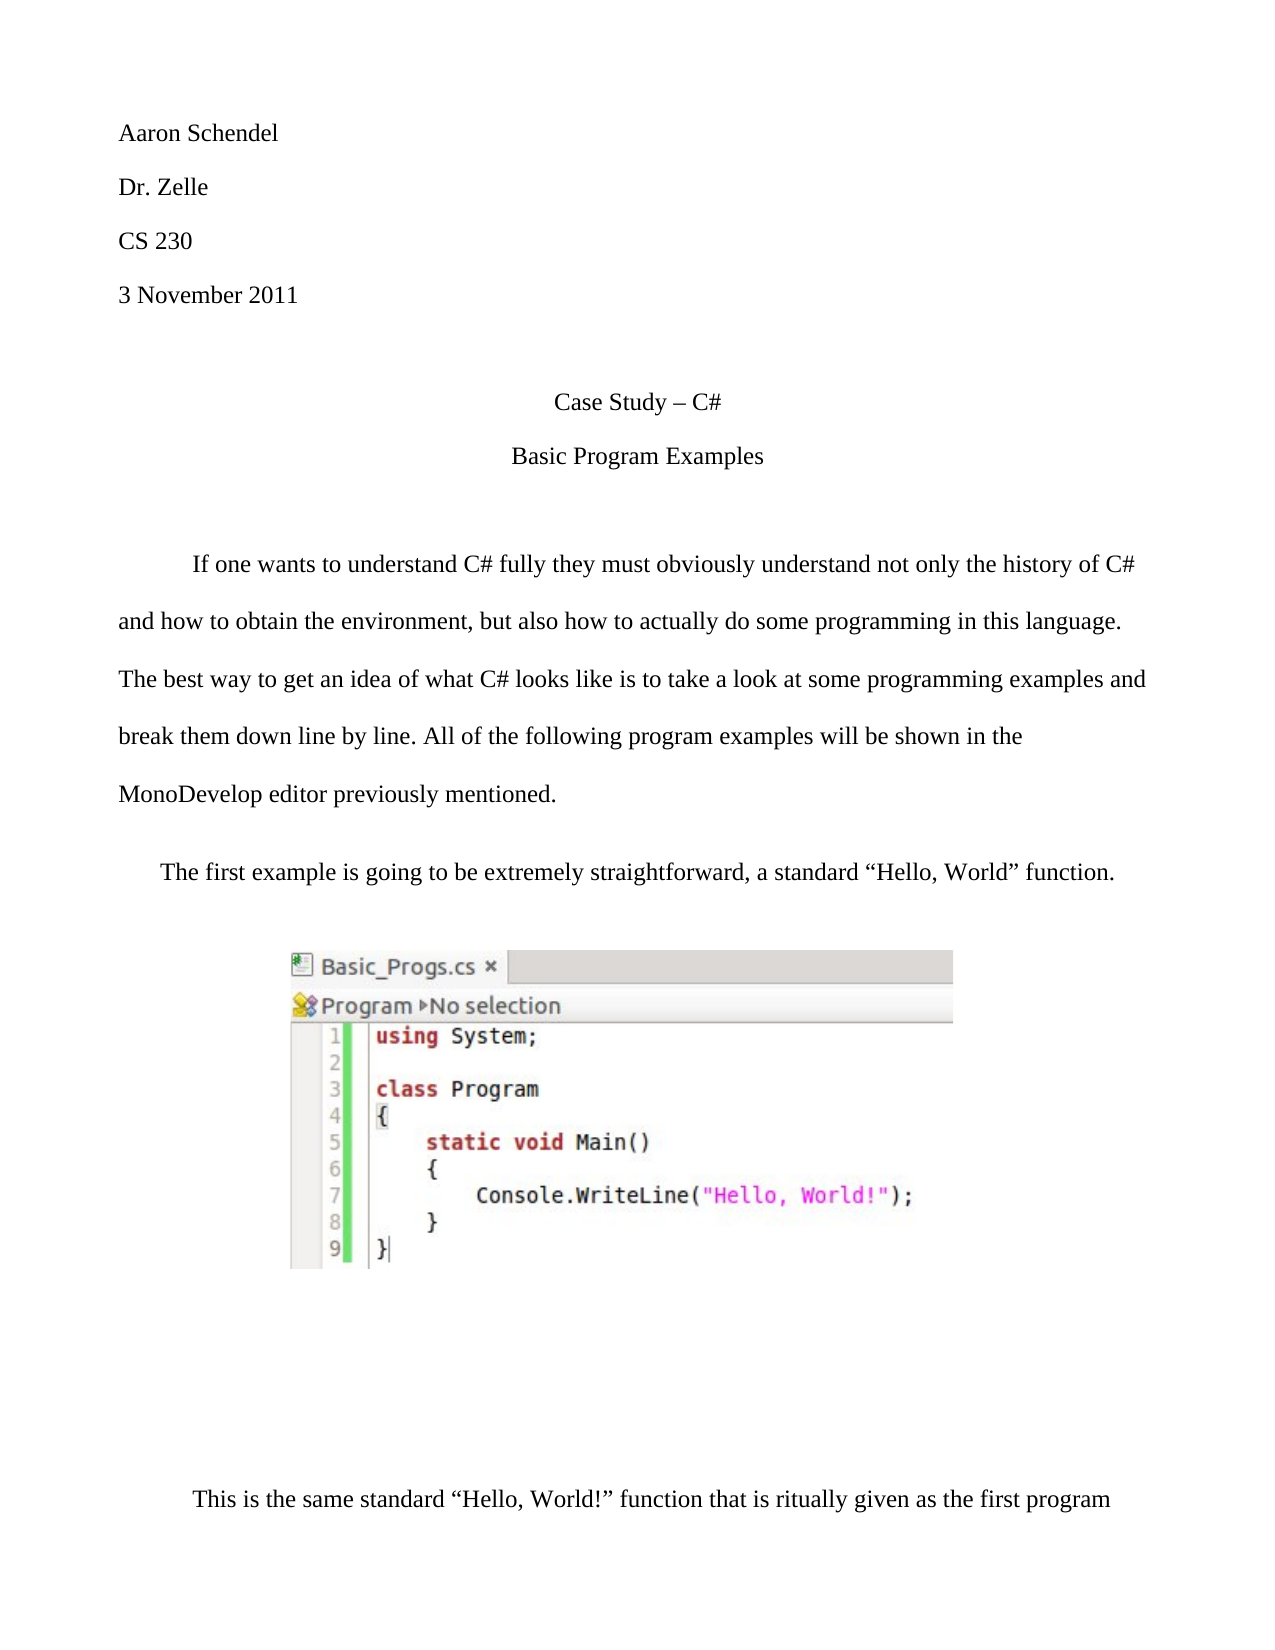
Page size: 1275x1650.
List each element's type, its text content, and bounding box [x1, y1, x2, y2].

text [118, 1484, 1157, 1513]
text 3 November 2011 [118, 280, 1157, 308]
text If one wants to understand C# fully they must obviously understand not only the history of C# and how to obtain the environment, but also how to actually do some programming in this language. The best way to get an idea of what C# looks like is to take a look at some programming examples and break them down line by line. All of the following program examples will be shown in the MonoDevelop editor previously mentioned. [118, 549, 1157, 808]
text Aaron Schendel [118, 118, 1157, 147]
picture [290, 950, 954, 1269]
text The first example is going to be extremely straightforward, a standard “Hello, World” function. [118, 857, 1157, 886]
text Case Study – C# [118, 387, 1157, 416]
text Basic Program Examples [118, 441, 1157, 470]
text Dr. Zelle [118, 172, 1157, 201]
text CS 230 [118, 226, 1157, 254]
